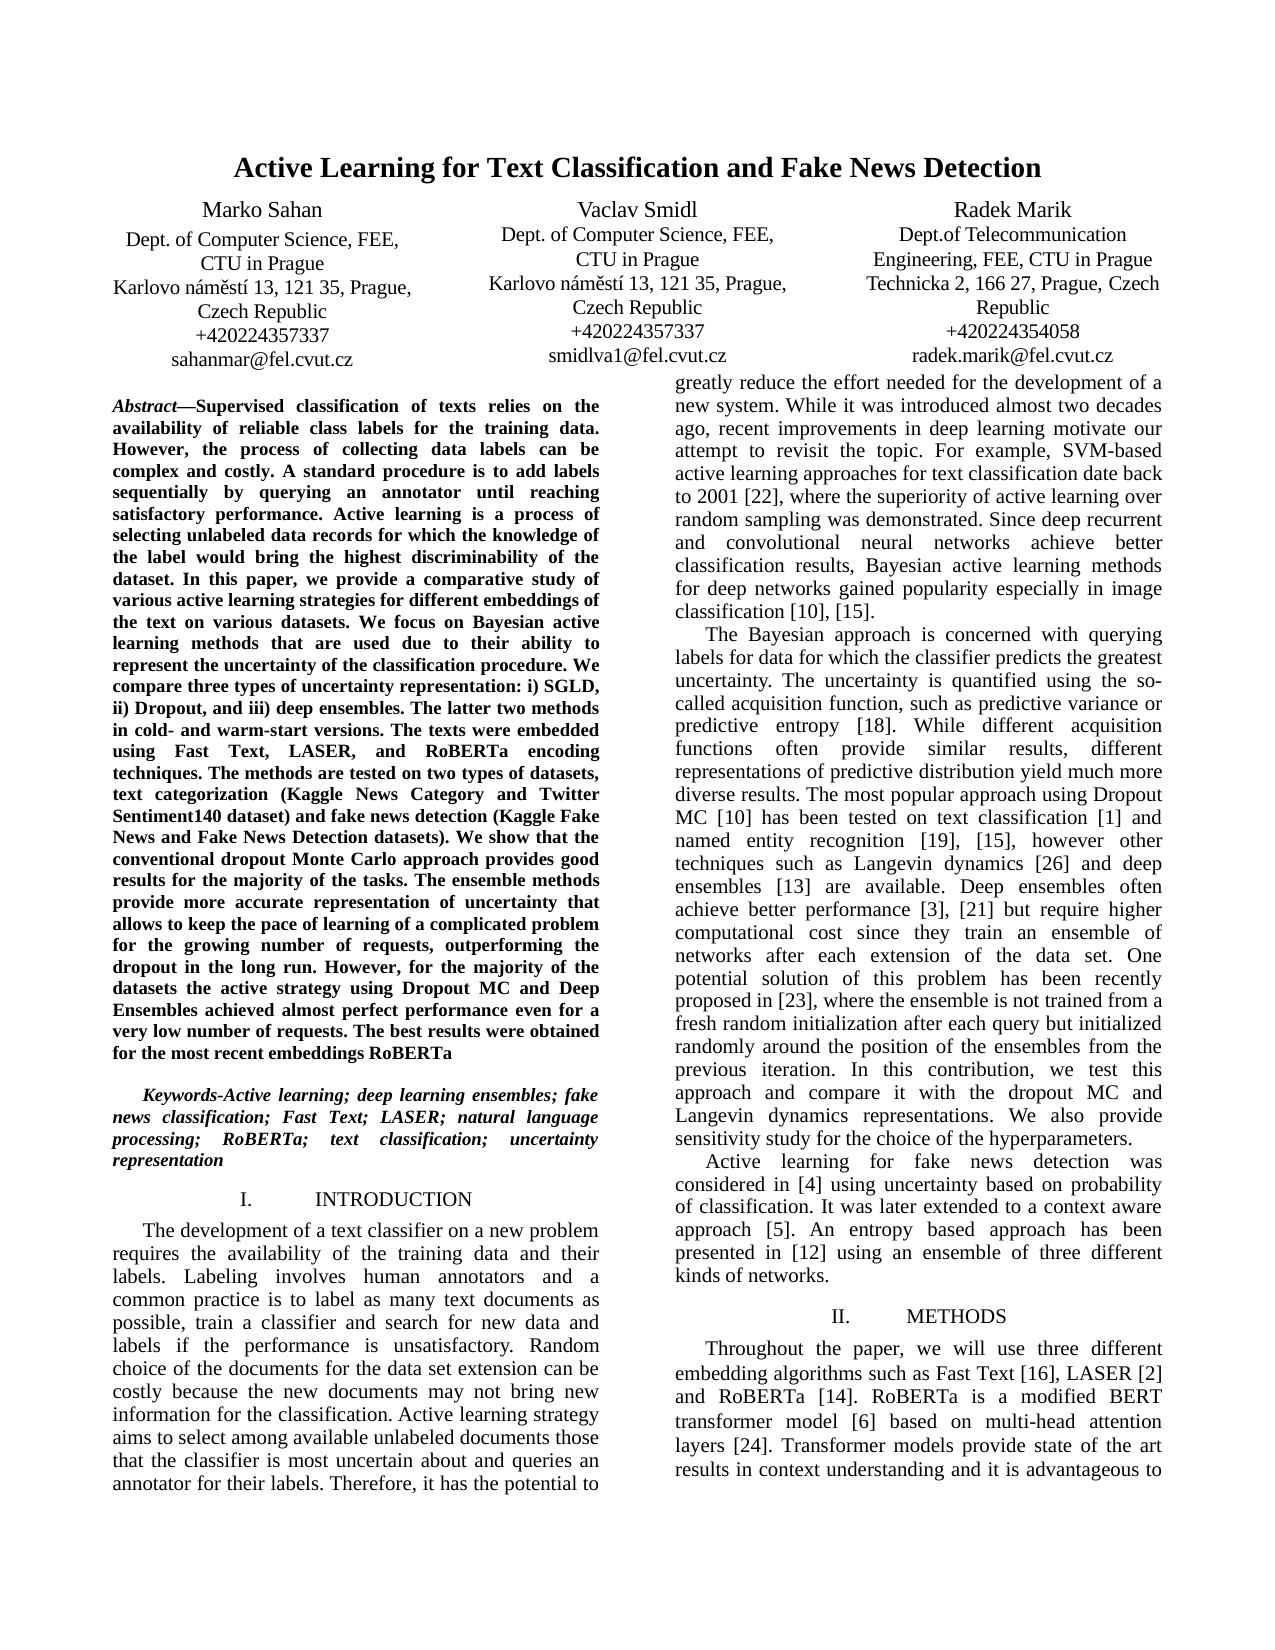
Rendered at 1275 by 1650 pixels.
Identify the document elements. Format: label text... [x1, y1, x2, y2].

text Abstract—Supervised classification of texts relies on the availability of reliable class labels for the training data. However, the process of collecting data labels can be complex and costly. A standard procedure is to add labels sequentially by querying an annotator until reaching satisfactory performance. Active learning is a process of selecting unlabeled data records for which the knowledge of the label would bring the highest discriminability of the dataset. In this paper, we provide a comparative study of various active learning strategies for different embeddings of the text on various datasets. We focus on Bayesian active learning methods that are used due to their ability to represent the uncertainty of the classification procedure. We compare three types of uncertainty representation: i) SGLD, ii) Dropout, and iii) deep ensembles. The latter two methods in cold- and warm-start versions. The texts were embedded using Fast Text, LASER, and RoBERTa encoding techniques. The methods are tested on two types of datasets, text categorization (Kaggle News Category and Twitter Sentiment140 dataset) and fake news detection (Kaggle Fake News and Fake News Detection datasets). We show that the conventional dropout Monte Carlo approach provides good results for the majority of the tasks. The ensemble methods provide more accurate representation of uncertainty that allows to keep the pace of learning of a complicated problem for the growing number of requests, outperforming the dropout in the long run. However, for the majority of the datasets the active strategy using Dropout MC and Deep Ensembles achieved almost perfect performance even for a very low number of requests. The best results were obtained for the most recent embeddings RoBERTa [112, 395, 600, 1063]
text Vaclav Smidl [487, 196, 788, 222]
text +420224354058 [863, 319, 1163, 343]
text Karlovo náměstí 13, 121 35, Prague, Czech Republic [487, 271, 788, 319]
text Dept. of Computer Science, FEE, [487, 222, 788, 246]
text smidlva1@fel.cvut.cz [487, 343, 788, 367]
text The Bayesian approach is concerned with querying labels for data for which the classifier predicts the greatest uncertainty. The uncertainty is quantified using the so-called acquisition function, such as predictive variance or predictive entropy [18]. While different acquisition functions often provide similar results, different representations of predictive distribution yield much more diverse results. The most popular approach using Dropout MC [10] has been tested on text classification [1] and named entity recognition [19], [15], however other techniques such as Langevin dynamics [26] and deep ensembles [13] are available. Deep ensembles often achieve better performance [3], [21] but require higher computational cost since they train an ensemble of networks after each extension of the data set. One potential solution of this problem has been recently proposed in [23], where the ensemble is not trained from a fresh random initialization after each query but initialized randomly around the position of the ensembles from the previous iteration. In this contribution, we test this approach and compare it with the dropout MC and Langevin dynamics representations. We also provide sensitivity study for the choice of the hyperparameters. [675, 623, 1163, 1150]
text sahanmar@fel.cvut.cz [112, 347, 412, 371]
text Dept. of Computer Science, FEE, [112, 227, 412, 251]
text Technicka 2, 166 27, Prague, Czech Republic [863, 271, 1163, 319]
text Marko Sahan [112, 196, 412, 222]
list INTRODUCTION [112, 1187, 600, 1211]
text Radek Marik [863, 196, 1163, 222]
text CTU in Prague [112, 251, 412, 275]
text Dept.of Telecommunication Engineering, FEE, CTU in Prague [863, 222, 1163, 271]
text +420224357337 [487, 319, 788, 343]
text radek.marik@fel.cvut.cz [863, 343, 1163, 367]
text Karlovo náměstí 13, 121 35, Prague, Czech Republic [112, 275, 412, 323]
text The development of a text classifier on a new problem requires the availability of the training data and their labels. Labeling involves human annotators and a common practice is to label as many text documents as possible, train a classifier and search for new data and labels if the performance is unsatisfactory. Random choice of the documents for the data set extension can be costly because the new documents may not bring new information for the classification. Active learning strategy aims to select among available unlabeled documents those that the classifier is most uncertain about and queries an annotator for their labels. Therefore, it has the potential to greatly reduce the effort needed for the development of a new system. While it was introduced almost two decades ago, recent improvements in deep learning motivate our attempt to revisit the topic. For example, SVM-based active learning approaches for text classification date back to 2001 [22], where the superiority of active learning over random sampling was demonstrated. Since deep recurrent and convolutional neural networks achieve better classification results, Bayesian active learning methods for deep networks gained popularity especially in image classification [10], [15]. [112, 1219, 600, 1494]
text Active learning for fake news detection was considered in [4] using uncertainty based on probability of classification. It was later extended to a context aware approach [5]. An entropy based approach has been presented in [12] using an ensemble of three different kinds of networks. [675, 1150, 1163, 1287]
text Keywords-Active learning; deep learning ensembles; fake news classification; Fast Text; LASER; natural language processing; RoBERTa; text classification; uncertainty representation [112, 1084, 600, 1171]
text +420224357337 [112, 323, 412, 347]
text CTU in Prague [487, 246, 788, 271]
title Active Learning for Text Classification and Fake News Detection [112, 150, 1163, 183]
list METHODS [675, 1304, 1163, 1328]
text The development of a text classifier on a new problem requires the availability of the training data and their labels. Labeling involves human annotators and a common practice is to label as many text documents as possible, train a classifier and search for new data and labels if the performance is unsatisfactory. Random choice of the documents for the data set extension can be costly because the new documents may not bring new information for the classification. Active learning strategy aims to select among available unlabeled documents those that the classifier is most uncertain about and queries an annotator for their labels. Therefore, it has the potential to greatly reduce the effort needed for the development of a new system. While it was introduced almost two decades ago, recent improvements in deep learning motivate our attempt to revisit the topic. For example, SVM-based active learning approaches for text classification date back to 2001 [22], where the superiority of active learning over random sampling was demonstrated. Since deep recurrent and convolutional neural networks achieve better classification results, Bayesian active learning methods for deep networks gained popularity especially in image classification [10], [15]. [675, 371, 1163, 623]
